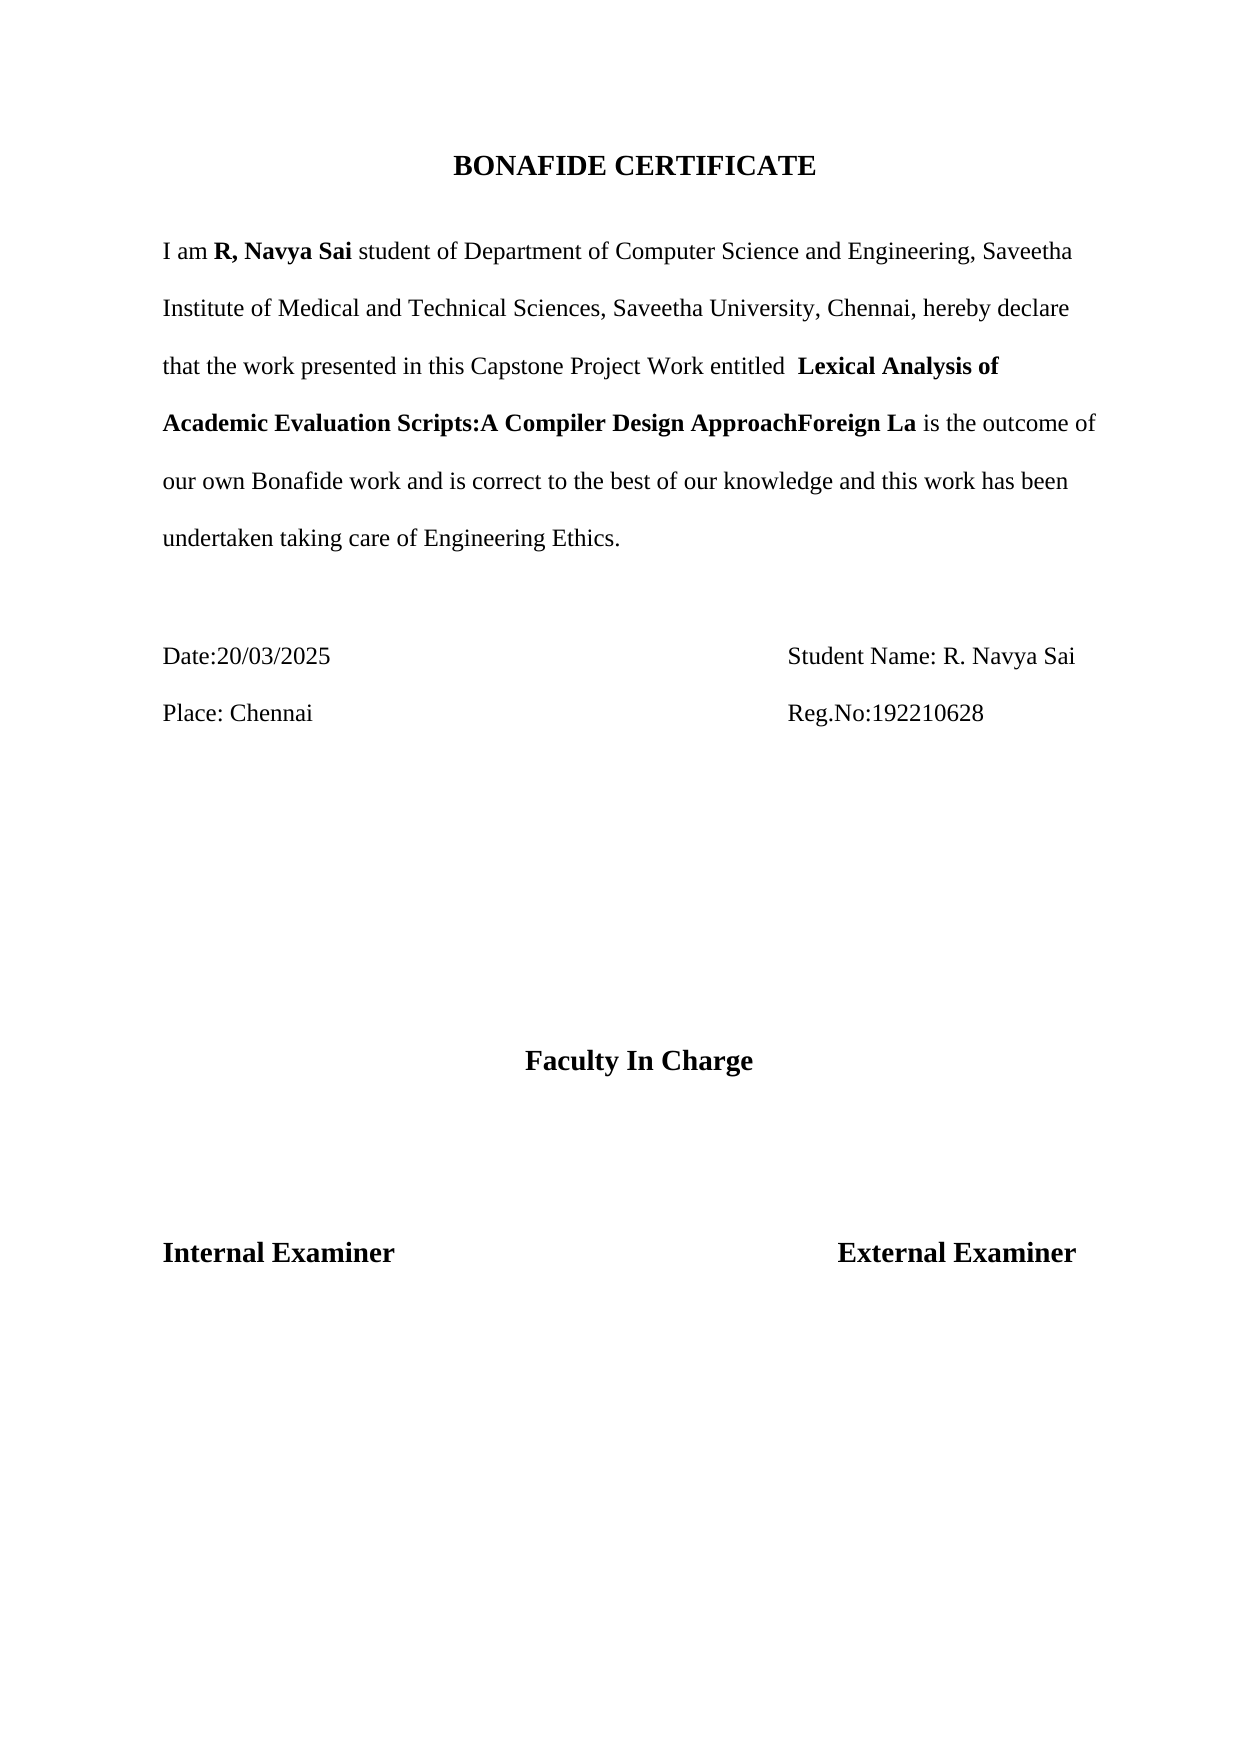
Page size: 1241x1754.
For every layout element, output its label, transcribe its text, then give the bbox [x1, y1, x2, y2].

text Faculty In Charge [162, 1043, 1107, 1077]
text Date:20/03/2025 Student Name: R. Navya Sai [162, 641, 1107, 669]
text Place: Chennai Reg.No:192210628 [162, 698, 1107, 727]
text Internal Examiner External Examiner [162, 1235, 1107, 1268]
text BONAFIDE CERTIFICATE [162, 148, 1107, 181]
text I am R, Navya Sai student of Department of Computer Science and Engineering, Saveetha Institute of Medical and Technical Sciences, Saveetha University, Chennai, hereby declare that the work presented in this Capstone Project Work entitled Lexical Analysis of Academic Evaluation Scripts:A Compiler Design ApproachForeign La is the outcome of our own Bonafide work and is correct to the best of our knowledge and this work has been undertaken taking care of Engineering Ethics. [162, 236, 1107, 552]
